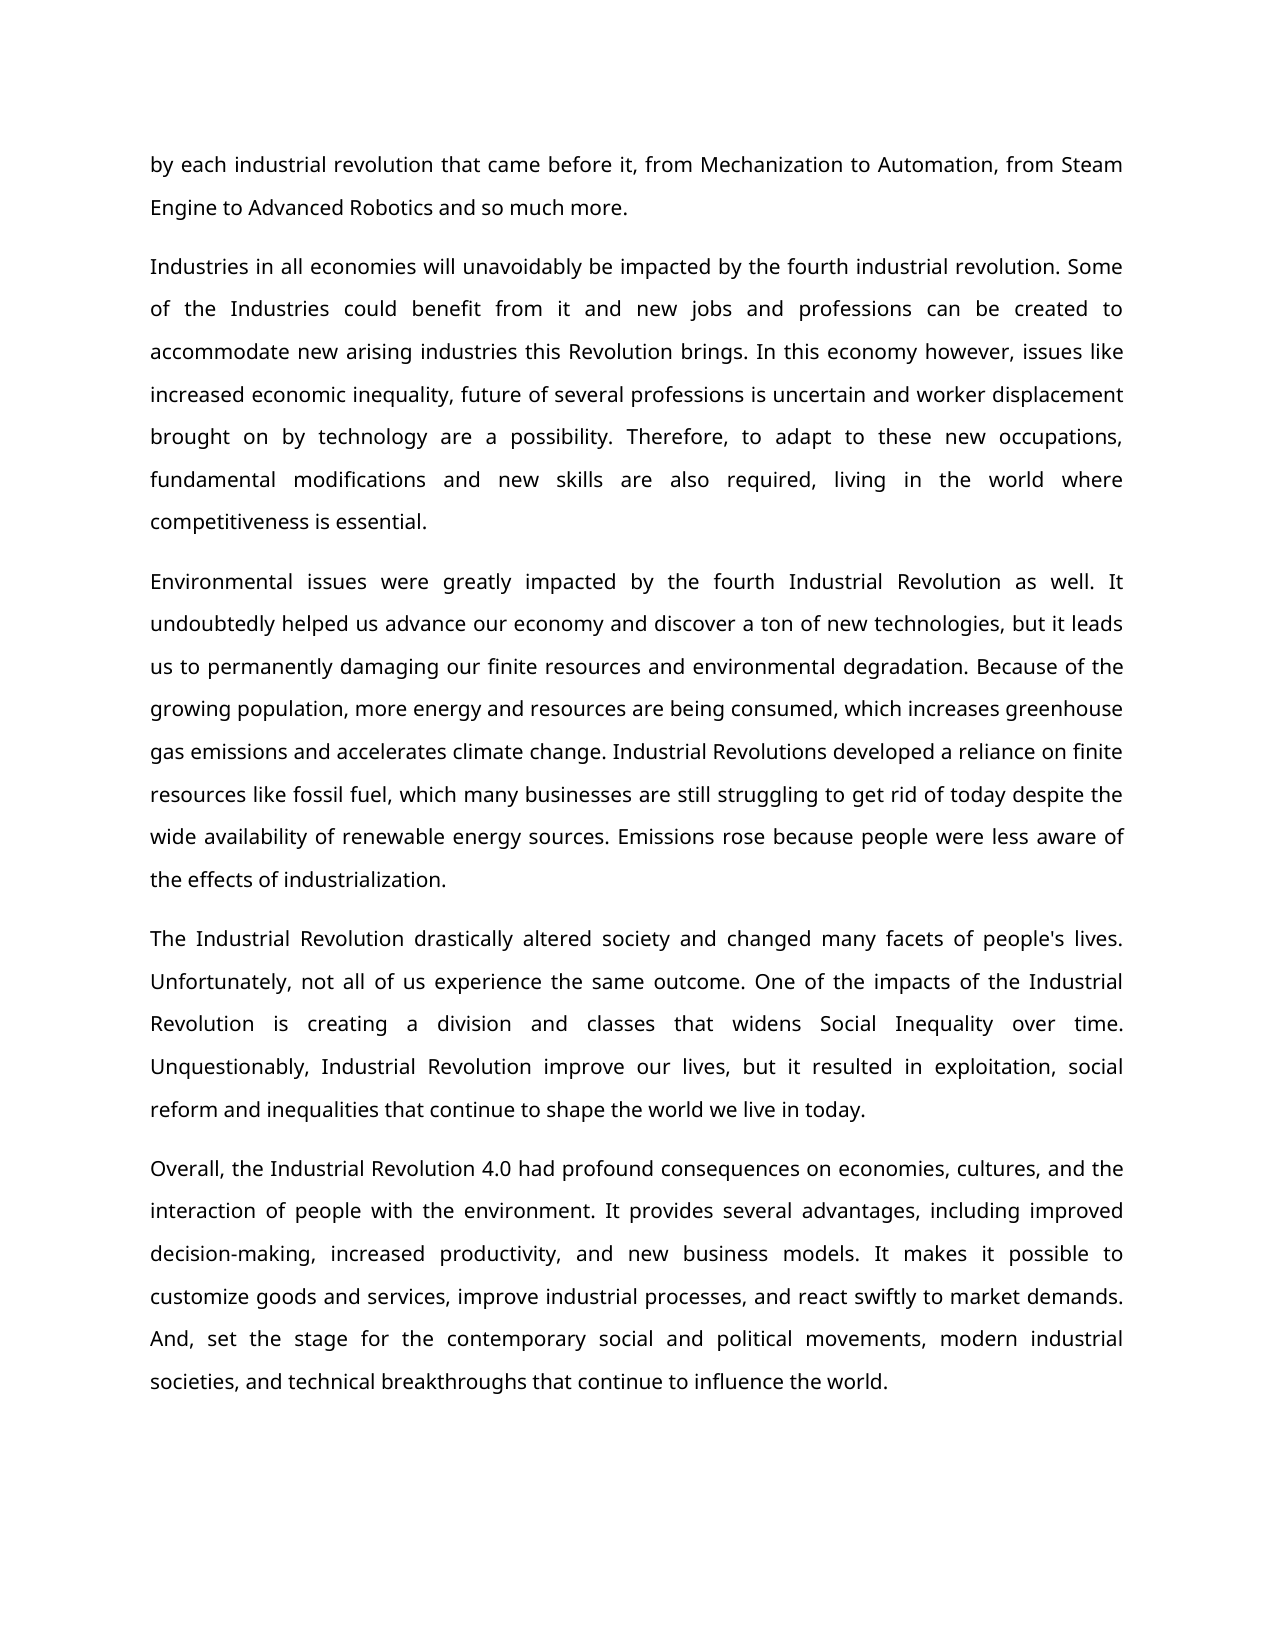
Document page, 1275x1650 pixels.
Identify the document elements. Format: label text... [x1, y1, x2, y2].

text Industries in all economies will unavoidably be impacted by the fourth industrial revolution. Some of the Industries could benefit from it and new jobs and professions can be created to accommodate new arising industries this Revolution brings. In this economy however, issues like increased economic inequality, future of several professions is uncertain and worker displacement brought on by technology are a possibility. Therefore, to adapt to these new occupations, fundamental modifications and new skills are also required, living in the world where competitiveness is essential. [150, 252, 1125, 536]
text Overall, the Industrial Revolution 4.0 had profound consequences on economies, cultures, and the interaction of people with the environment. It provides several advantages, including improved decision-making, increased productivity, and new business models. It makes it possible to customize goods and services, improve industrial processes, and react swiftly to market demands. And, set the stage for the contemporary social and political movements, modern industrial societies, and technical breakthroughs that continue to influence the world. [150, 1154, 1125, 1395]
text Environmental issues were greatly impacted by the fourth Industrial Revolution as well. It undoubtedly helped us advance our economy and discover a ton of new technologies, but it leads us to permanently damaging our finite resources and environmental degradation. Because of the growing population, more energy and resources are being consumed, which increases greenhouse gas emissions and accelerates climate change. Industrial Revolutions developed a reliance on finite resources like fossil fuel, which many businesses are still struggling to get rid of today despite the wide availability of renewable energy sources. Emissions rose because people were less aware of the effects of industrialization. [150, 567, 1125, 893]
text The Industrial Revolution drastically altered society and changed many facets of people's lives. Unfortunately, not all of us experience the same outcome. One of the impacts of the Industrial Revolution is creating a division and classes that widens Social Inequality over time. Unquestionably, Industrial Revolution improve our lives, but it resulted in exploitation, social reform and inequalities that continue to shape the world we live in today. [150, 924, 1125, 1123]
